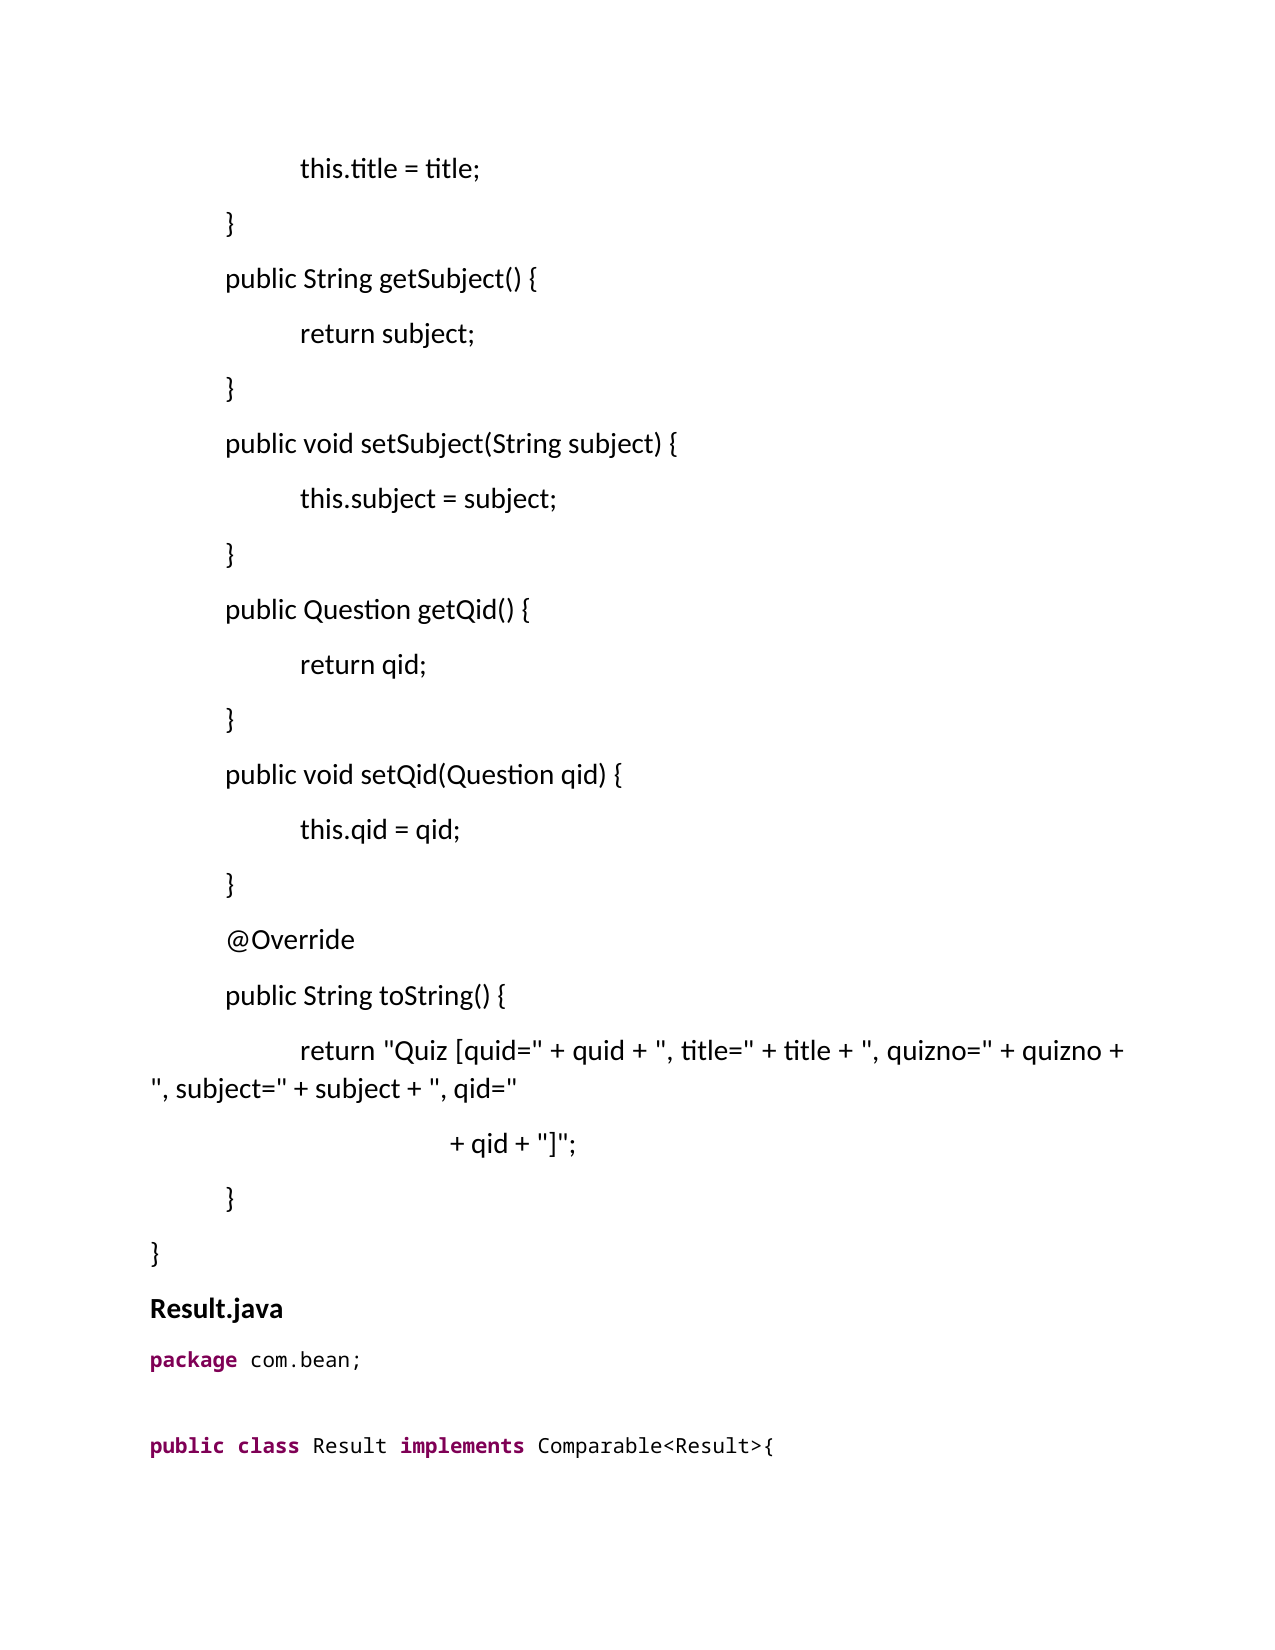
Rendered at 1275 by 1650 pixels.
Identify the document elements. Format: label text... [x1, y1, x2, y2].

text this.subject = subject; [150, 481, 1125, 516]
text @Override [150, 921, 1125, 957]
text + qid + "]"; [150, 1125, 1125, 1161]
text } [150, 866, 1125, 902]
text public void setSubject(String subject) { [150, 426, 1125, 461]
text public class Result implements Comparable<Result>{ [150, 1431, 1125, 1459]
text public String getSubject() { [150, 260, 1125, 296]
text this.title = title; [150, 150, 1125, 186]
text public String toString() { [150, 977, 1125, 1012]
text } [150, 1180, 1125, 1216]
text } [150, 701, 1125, 737]
text return qid; [150, 646, 1125, 682]
text } [150, 205, 1125, 241]
text Result.java [150, 1291, 1125, 1326]
text } [150, 536, 1125, 571]
text } [150, 370, 1125, 406]
text public Question getQid() { [150, 591, 1125, 626]
text } [150, 1235, 1125, 1271]
text return subject; [150, 315, 1125, 351]
text return "Quiz [quid=" + quid + ", title=" + title + ", quizno=" + quizno + ", subject=" + subject + ", qid=" [150, 1032, 1125, 1106]
text this.qid = qid; [150, 811, 1125, 847]
text public void setQid(Question qid) { [150, 756, 1125, 792]
text package com.bean; [150, 1346, 1125, 1374]
